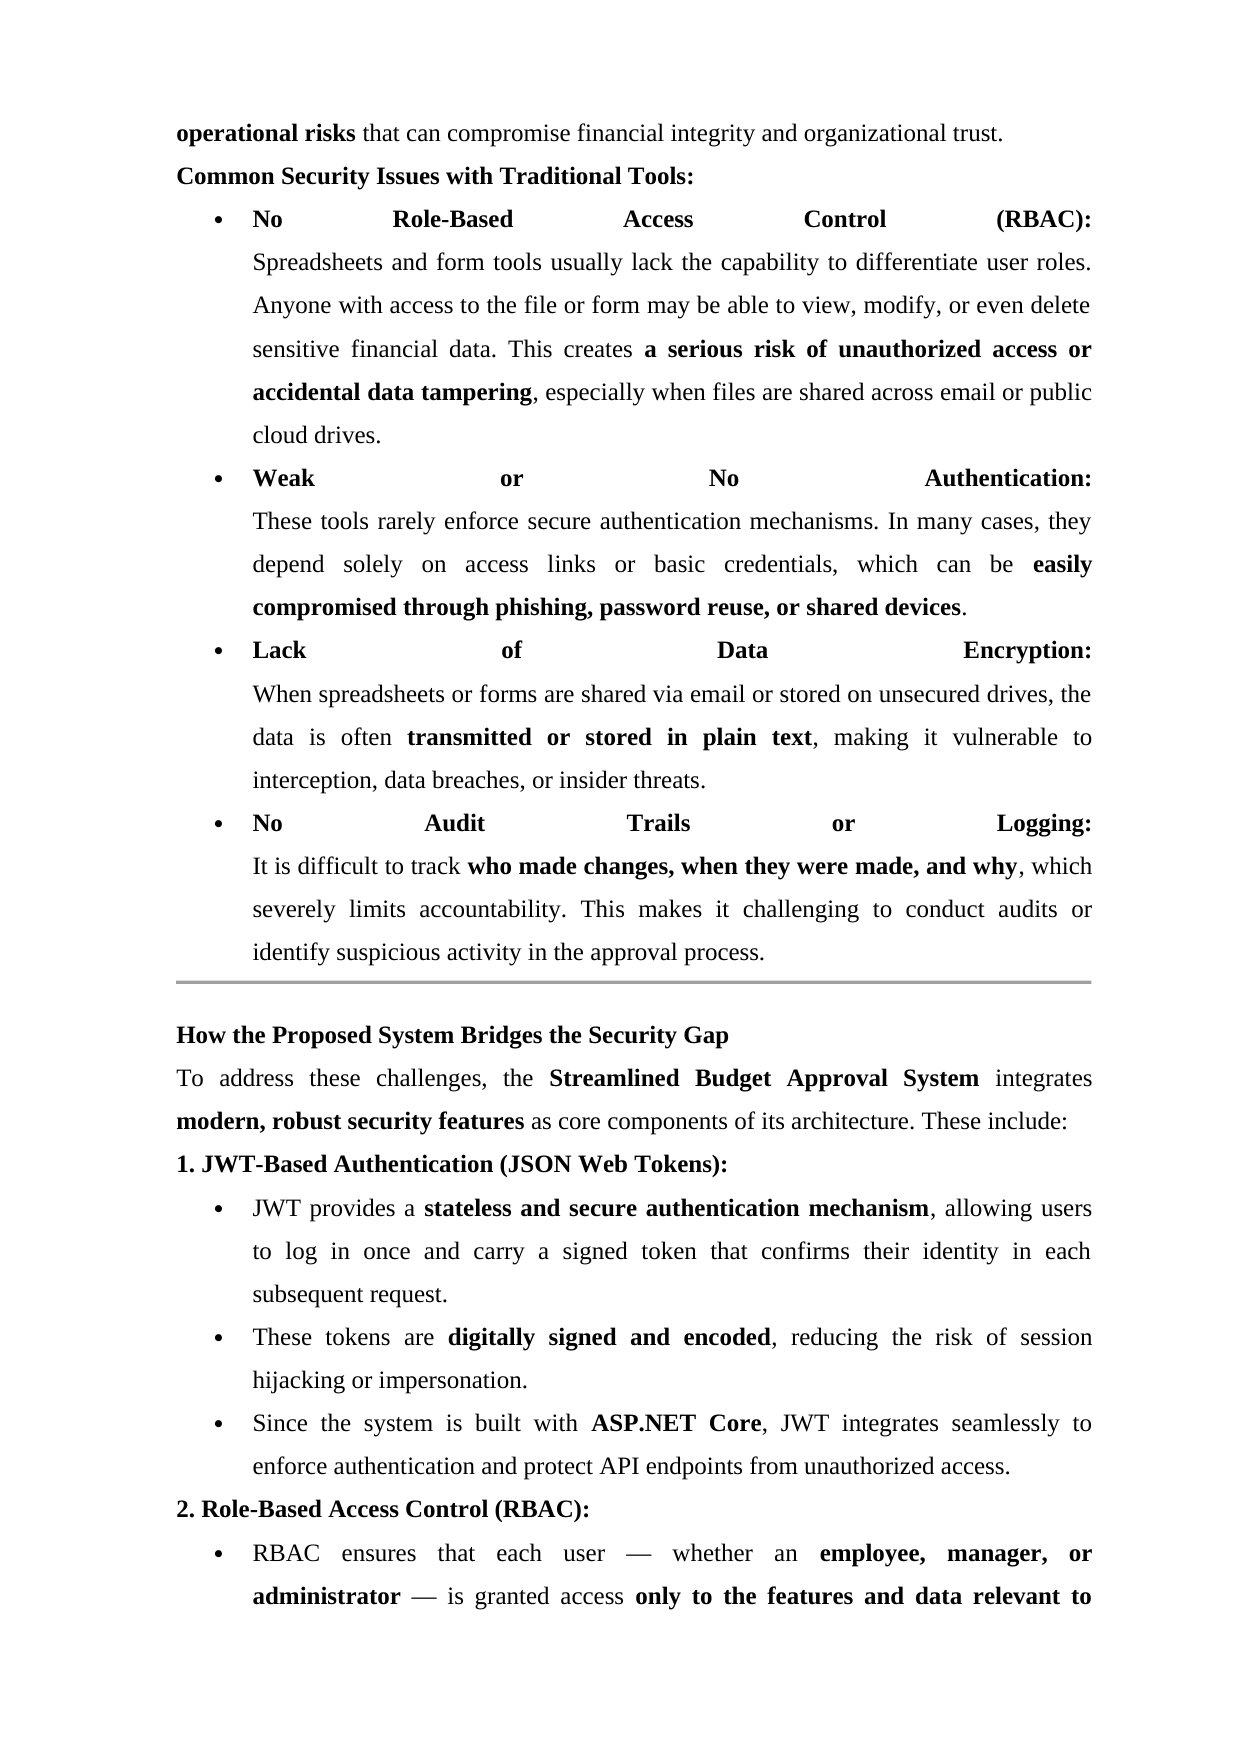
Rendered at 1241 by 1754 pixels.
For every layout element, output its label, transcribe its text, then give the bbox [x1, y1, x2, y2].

list Since the system is built with ASP.NET Core, JWT integrates seamlessly to enforce authentication and protect API endpoints from unauthorized access. [215, 1408, 1092, 1480]
list JWT provides a stateless and secure authentication mechanism, allowing users to log in once and carry a signed token that confirms their identity in each subsequent request. [215, 1193, 1092, 1308]
text 1. JWT-Based Authentication (JSON Web Tokens): [176, 1149, 1092, 1178]
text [176, 118, 1092, 147]
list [215, 1538, 1092, 1609]
list These tokens are digitally signed and encoded, reducing the risk of session hijacking or impersonation. [215, 1322, 1092, 1394]
text 2. Role-Based Access Control (RBAC): [176, 1494, 1092, 1523]
list Lack of Data Encryption: When spreadsheets or forms are shared via email or stored on unsecured drives, the data is often transmitted or stored in plain text, making it vulnerable to interception, data breaches, or insider threats. [215, 636, 1092, 794]
list Weak or No Authentication: These tools rarely enforce secure authentication mechanisms. In many cases, they depend solely on access links or basic credentials, which can be easily compromised through phishing, password reuse, or shared devices. [215, 463, 1092, 621]
list No Role-Based Access Control (RBAC): Spreadsheets and form tools usually lack the capability to differentiate user roles. Anyone with access to the file or form may be able to view, modify, or even delete sensitive financial data. This creates a serious risk of unauthorized access or accidental data tampering, especially when files are shared across email or public cloud drives. [215, 204, 1092, 449]
text To address these challenges, the Streamlined Budget Approval System integrates modern, robust security features as core components of its architecture. These include: [176, 1063, 1092, 1135]
text How the Proposed System Bridges the Security Gap [176, 1020, 1092, 1049]
list No Audit Trails or Logging: It is difficult to track who made changes, when they were made, and why, which severely limits accountability. This makes it challenging to conduct audits or identify suspicious activity in the approval process. [215, 808, 1092, 966]
text Common Security Issues with Traditional Tools: [176, 161, 1092, 190]
